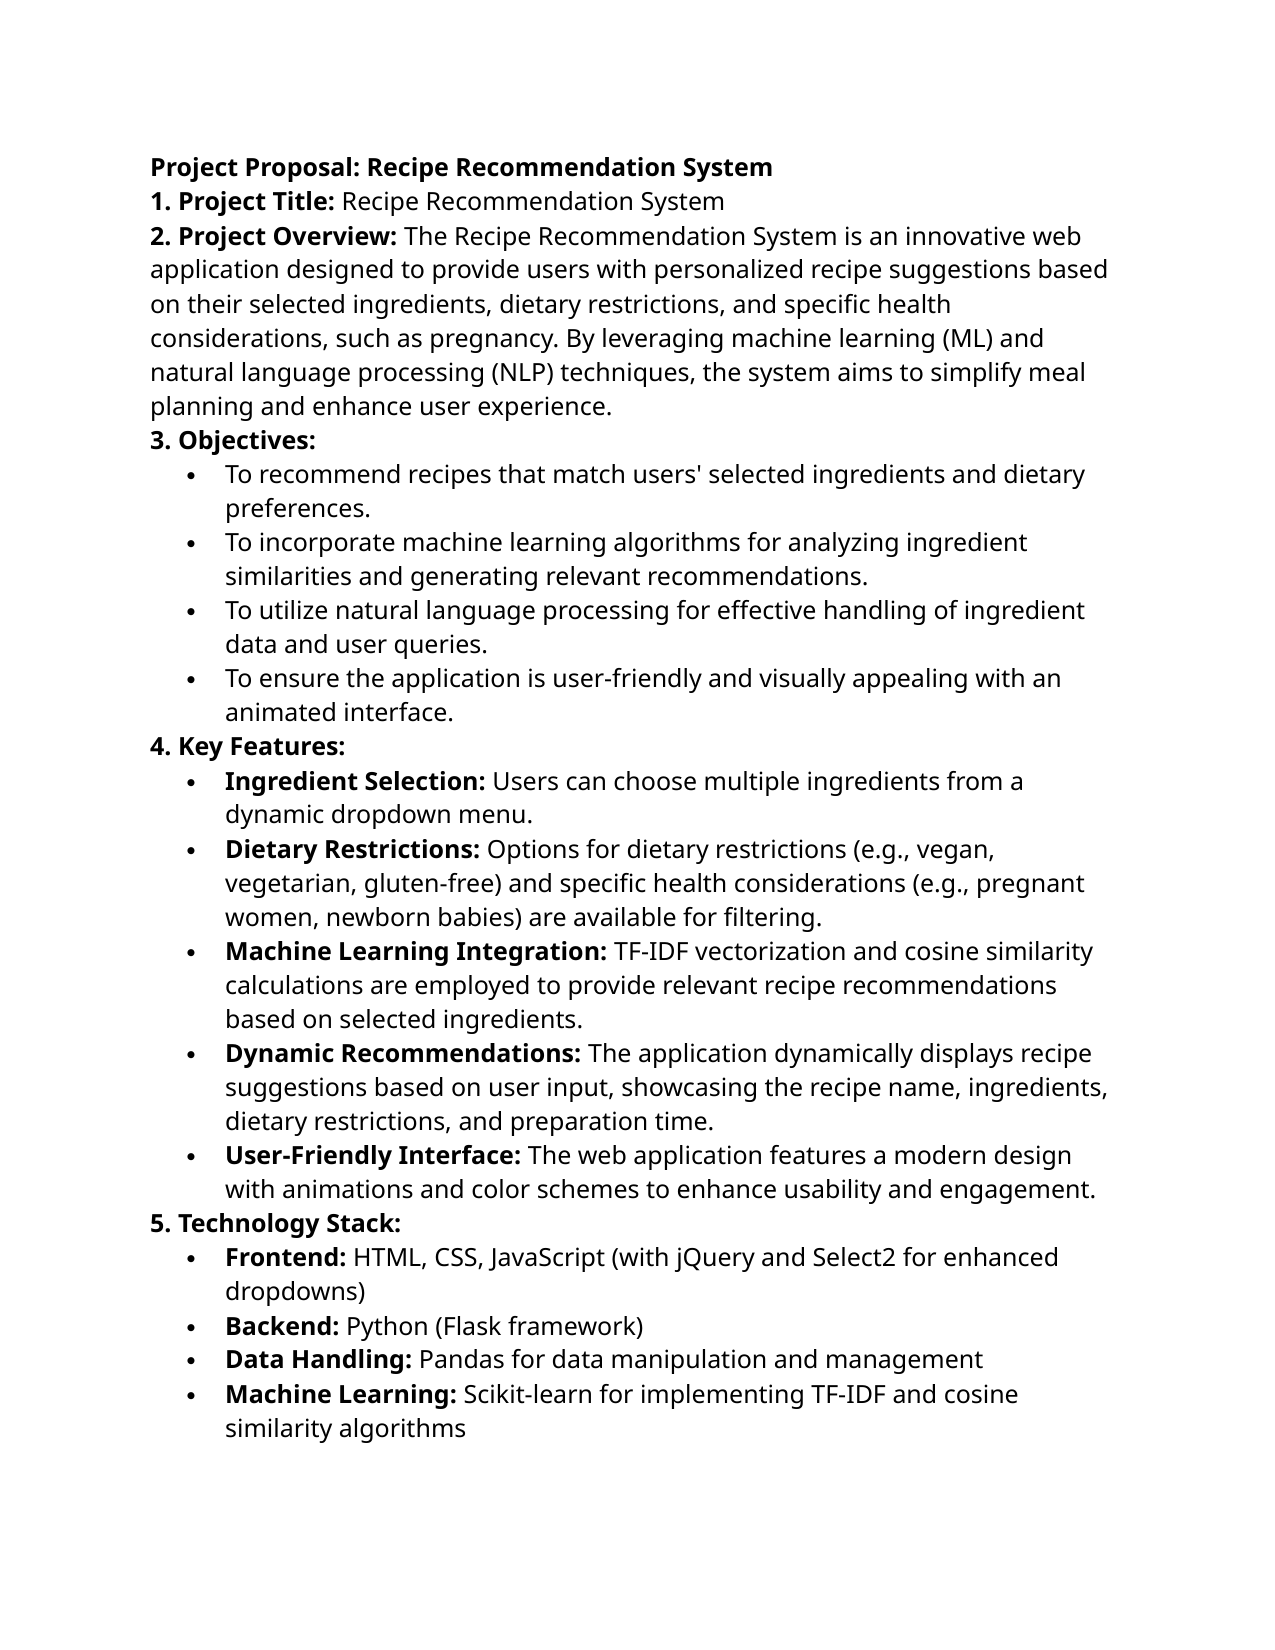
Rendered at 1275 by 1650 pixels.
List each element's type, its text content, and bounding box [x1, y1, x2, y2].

list Dynamic Recommendations: The application dynamically displays recipe suggestions based on user input, showcasing the recipe name, ingredients, dietary restrictions, and preparation time. [187, 1036, 1125, 1138]
text 5. Technology Stack: [150, 1206, 1125, 1240]
text 1. Project Title: Recipe Recommendation System [150, 184, 1125, 218]
list Machine Learning Integration: TF-IDF vectorization and cosine similarity calculations are employed to provide relevant recipe recommendations based on selected ingredients. [187, 933, 1125, 1036]
list To ensure the application is user-friendly and visually appealing with an animated interface. [187, 661, 1125, 729]
list Data Handling: Pandas for data manipulation and management [187, 1342, 1125, 1376]
list Machine Learning: Scikit-learn for implementing TF-IDF and cosine similarity algorithms [187, 1376, 1125, 1444]
text 2. Project Overview: The Recipe Recommendation System is an innovative web application designed to provide users with personalized recipe suggestions based on their selected ingredients, dietary restrictions, and specific health considerations, such as pregnancy. By leveraging machine learning (ML) and natural language processing (NLP) techniques, the system aims to simplify meal planning and enhance user experience. [150, 218, 1125, 422]
list Ingredient Selection: Users can choose multiple ingredients from a dynamic dropdown menu. [187, 763, 1125, 831]
text Project Proposal: Recipe Recommendation System [150, 150, 1125, 184]
list To incorporate machine learning algorithms for analyzing ingredient similarities and generating relevant recommendations. [187, 525, 1125, 593]
list To utilize natural language processing for effective handling of ingredient data and user queries. [187, 593, 1125, 661]
list Frontend: HTML, CSS, JavaScript (with jQuery and Select2 for enhanced dropdowns) [187, 1240, 1125, 1308]
list Backend: Python (Flask framework) [187, 1308, 1125, 1342]
list Dietary Restrictions: Options for dietary restrictions (e.g., vegan, vegetarian, gluten-free) and specific health considerations (e.g., pregnant women, newborn babies) are available for filtering. [187, 831, 1125, 933]
list To recommend recipes that match users' selected ingredients and dietary preferences. [187, 457, 1125, 525]
text 4. Key Features: [150, 729, 1125, 763]
list User-Friendly Interface: The web application features a modern design with animations and color schemes to enhance usability and engagement. [187, 1138, 1125, 1206]
text 3. Objectives: [150, 422, 1125, 457]
